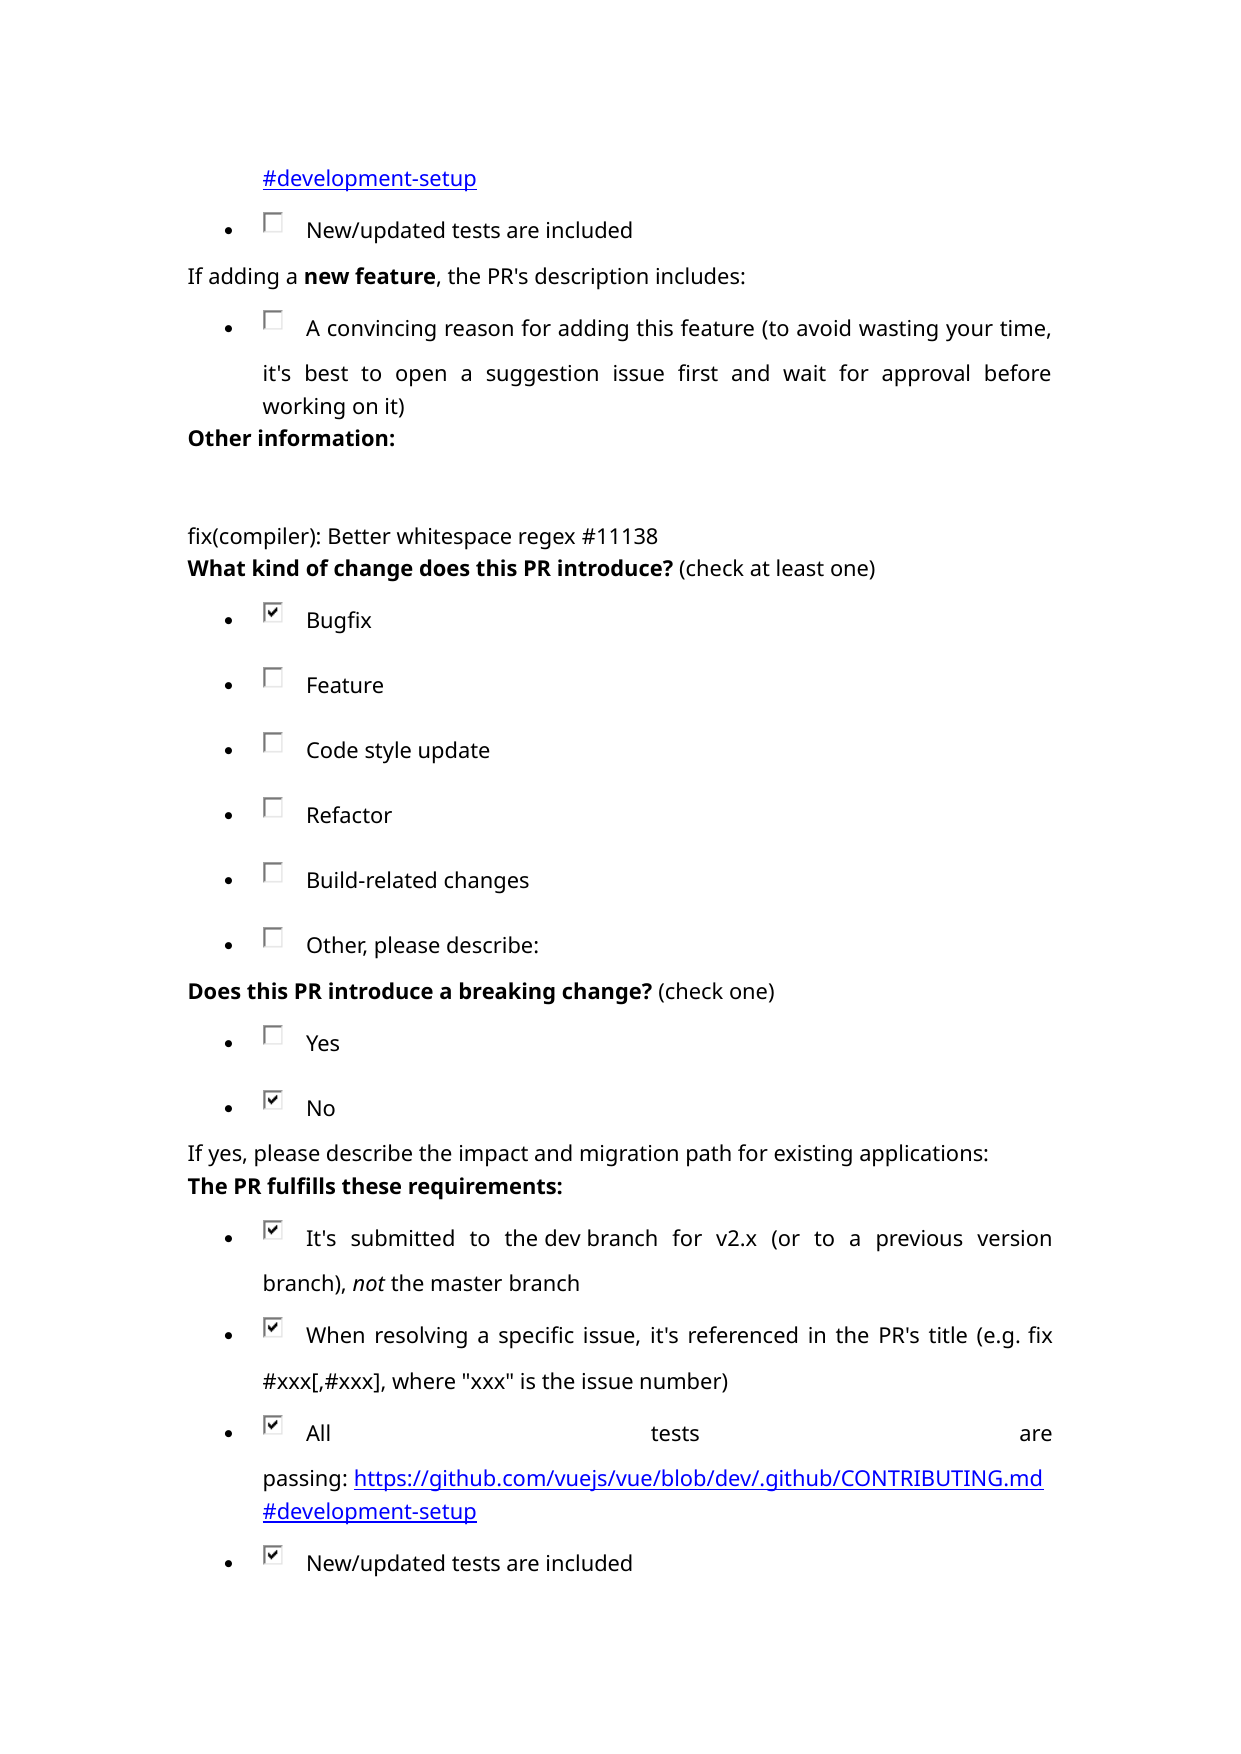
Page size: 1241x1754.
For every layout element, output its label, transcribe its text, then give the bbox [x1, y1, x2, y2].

text What kind of change does this PR introduce? (check at least one) [187, 552, 1053, 584]
text Does this PR introduce a breaking change? (check one) [187, 974, 1053, 1007]
list No [225, 1072, 1053, 1137]
list Feature [225, 649, 1053, 714]
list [225, 162, 1053, 194]
list Build-related changes [225, 844, 1053, 909]
list When resolving a specific issue, it's referenced in the PR's title (e.g. fix #xxx[,#xxx], where "xxx" is the issue number) [225, 1299, 1053, 1397]
list All tests are passing: https://github.com/vuejs/vue/blob/dev/.github/CONTRIBUTING.md#development-setup [225, 1397, 1053, 1527]
list Other, please describe: [225, 909, 1053, 974]
list Bugfix [225, 584, 1053, 649]
list Refactor [225, 779, 1053, 844]
list New/updated tests are included [225, 1527, 1053, 1592]
text Other information: [187, 422, 1053, 454]
list It's submitted to the dev branch for v2.x (or to a previous version branch), not the master branch [225, 1202, 1053, 1299]
text If adding a new feature, the PR's description includes: [187, 259, 1053, 292]
list A convincing reason for adding this feature (to avoid wasting your time, it's best to open a suggestion issue first and wait for approval before working on it) [225, 292, 1053, 422]
text If yes, please describe the impact and migration path for existing applications: [187, 1137, 1053, 1169]
list Code style update [225, 714, 1053, 779]
text fix(compiler): Better whitespace regex #11138 [187, 519, 1053, 552]
list New/updated tests are included [225, 194, 1053, 259]
text The PR fulfills these requirements: [187, 1169, 1053, 1202]
list Yes [225, 1007, 1053, 1072]
